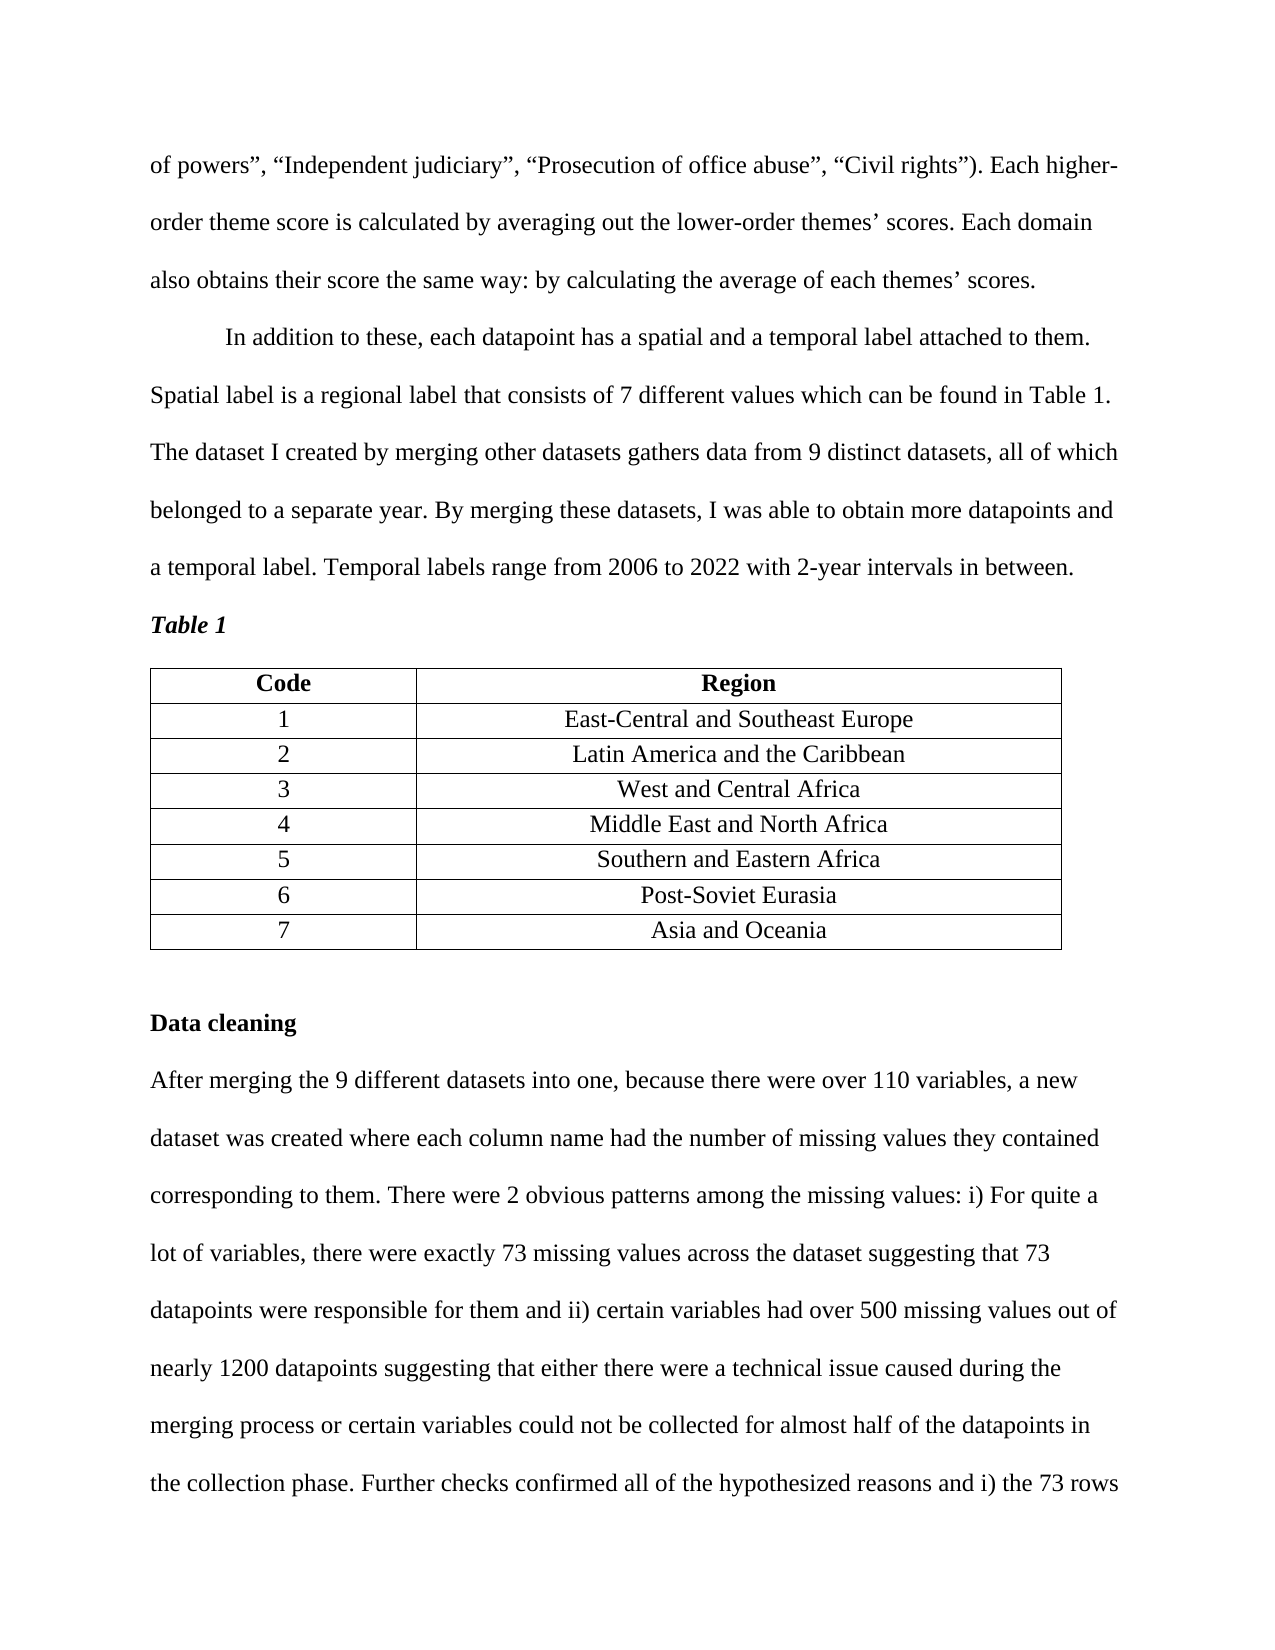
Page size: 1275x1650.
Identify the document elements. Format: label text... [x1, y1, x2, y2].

text In addition to these, each datapoint has a spatial and a temporal label attached to them. Spatial label is a regional label that consists of 7 different values which can be found in Table 1. The dataset I created by merging other datasets gathers data from 9 distinct datasets, all of which belonged to a separate year. By merging these datasets, I was able to obtain more datapoints and a temporal label. Temporal labels range from 2006 to 2022 with 2-year intervals in between. [150, 322, 1125, 581]
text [150, 1065, 1125, 1496]
table_cell Southern and Eastern Africa [417, 845, 1061, 879]
table_cell Post-Soviet Eurasia [417, 880, 1061, 914]
table_cell 4 [151, 809, 416, 843]
table_cell 2 [151, 739, 416, 773]
text Table 1 [150, 610, 1125, 639]
table_cell Latin America and the Caribbean [417, 739, 1061, 773]
table_header Region [417, 669, 1061, 703]
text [150, 150, 1125, 294]
table_cell 5 [151, 845, 416, 879]
table_cell 3 [151, 774, 416, 808]
table_header Code [151, 669, 416, 703]
table_cell East-Central and Southeast Europe [417, 704, 1061, 738]
table_cell Asia and Oceania [417, 915, 1061, 949]
table_cell Middle East and North Africa [417, 809, 1061, 843]
table_cell 7 [151, 915, 416, 949]
text Data cleaning [150, 1008, 1125, 1036]
table_cell 6 [151, 880, 416, 914]
table_cell West and Central Africa [417, 774, 1061, 808]
table_cell 1 [151, 704, 416, 738]
